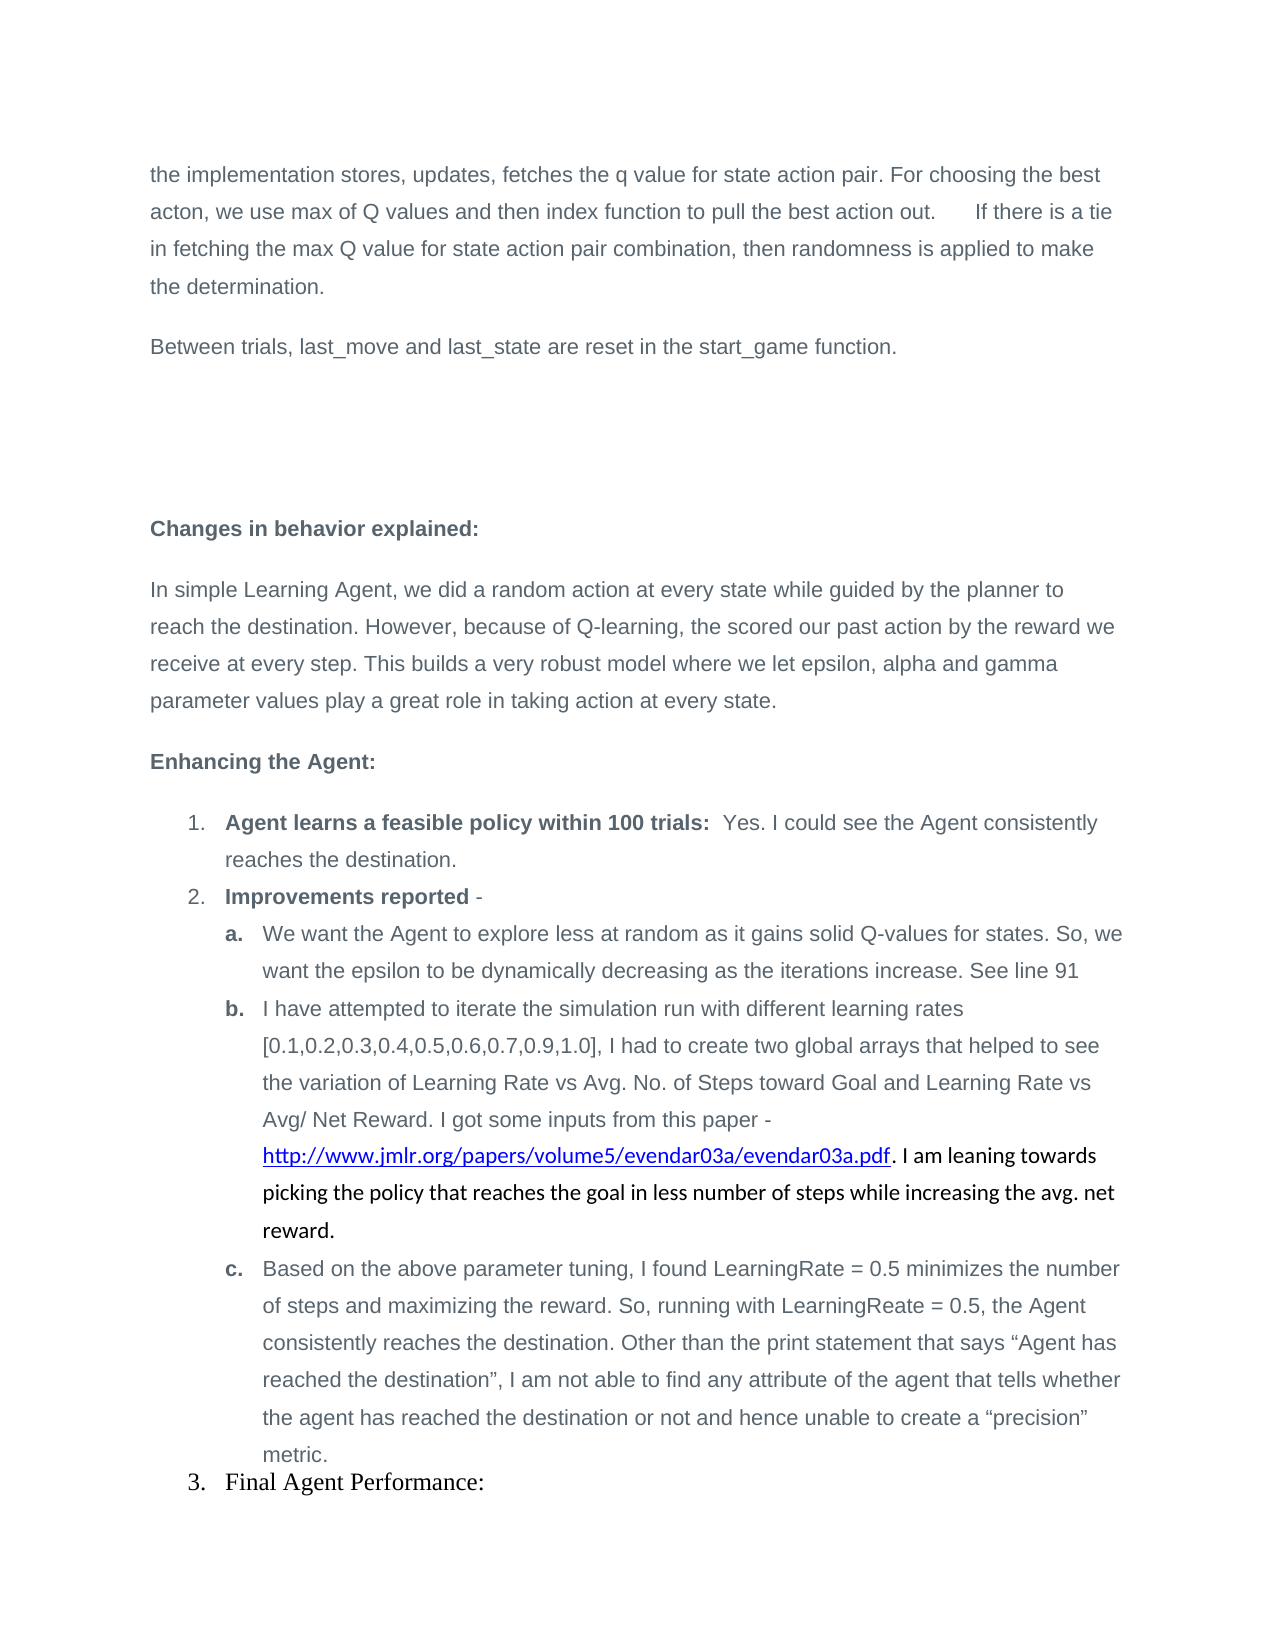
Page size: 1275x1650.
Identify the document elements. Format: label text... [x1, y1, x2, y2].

list Improvements reported - [187, 872, 1125, 909]
text Enhancing the Agent: [150, 737, 1125, 774]
list Based on the above parameter tuning, I found LearningRate = 0.5 minimizes the number of steps and maximizing the reward. So, running with LearningReate = 0.5, the Agent consistently reaches the destination. Other than the print statement that says “Agent has reached the destination”, I am not able to find any attribute of the agent that tells whether the agent has reached the destination or not and hence unable to create a “precision” metric. [225, 1244, 1125, 1467]
text In simple Learning Agent, we did a random action at every state while guided by the planner to reach the destination. However, because of Q-learning, the scored our past action by the reward we receive at every step. This builds a very robust model where we let epsilon, alpha and gamma parameter values play a great role in taking action at every state. [150, 565, 1125, 713]
text Changes in behavior explained: [150, 504, 1125, 541]
list We want the Agent to explore less at random as it gains solid Q-values for states. So, we want the epsilon to be dynamically decreasing as the iterations increase. See line 91 [225, 909, 1125, 983]
text Between trials, last_move and last_state are reset in the start_game function. [150, 322, 1125, 359]
list Agent learns a feasible policy within 100 trials: Yes. I could see the Agent consistently reaches the destination. [187, 797, 1125, 872]
list Final Agent Performance: [187, 1467, 1125, 1496]
